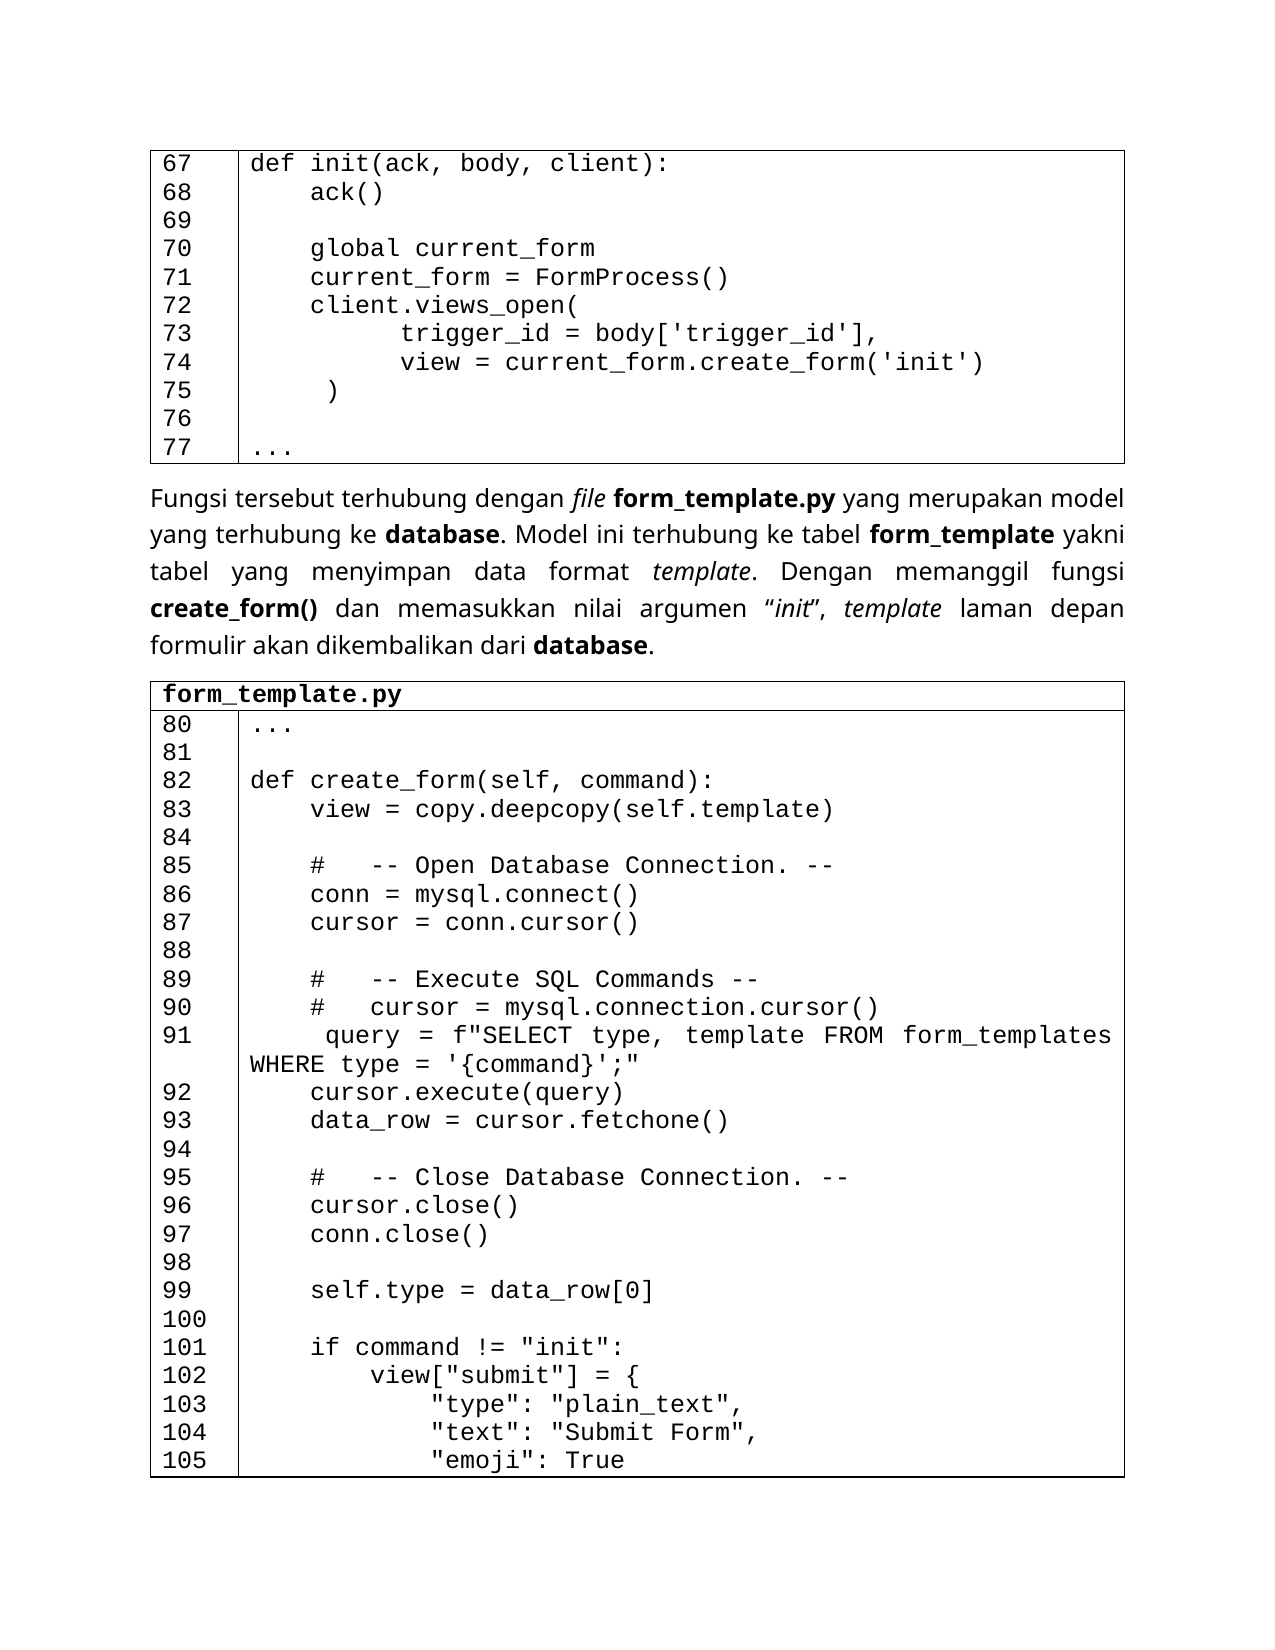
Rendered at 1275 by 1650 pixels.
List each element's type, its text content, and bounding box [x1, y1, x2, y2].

table_header form_template.py [151, 682, 1124, 710]
text Fungsi tersebut terhubung dengan file form_template.py yang merupakan model yang terhubung ke database. Model ini terhubung ke tabel form_template yakni tabel yang menyimpan data format template. Dengan memanggil fungsi create_form() dan memasukkan nilai argumen “init”, template laman depan formulir akan dikembalikan dari database. [150, 480, 1125, 662]
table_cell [239, 711, 1124, 1476]
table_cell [151, 711, 238, 1476]
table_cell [151, 151, 238, 463]
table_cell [239, 151, 1124, 463]
